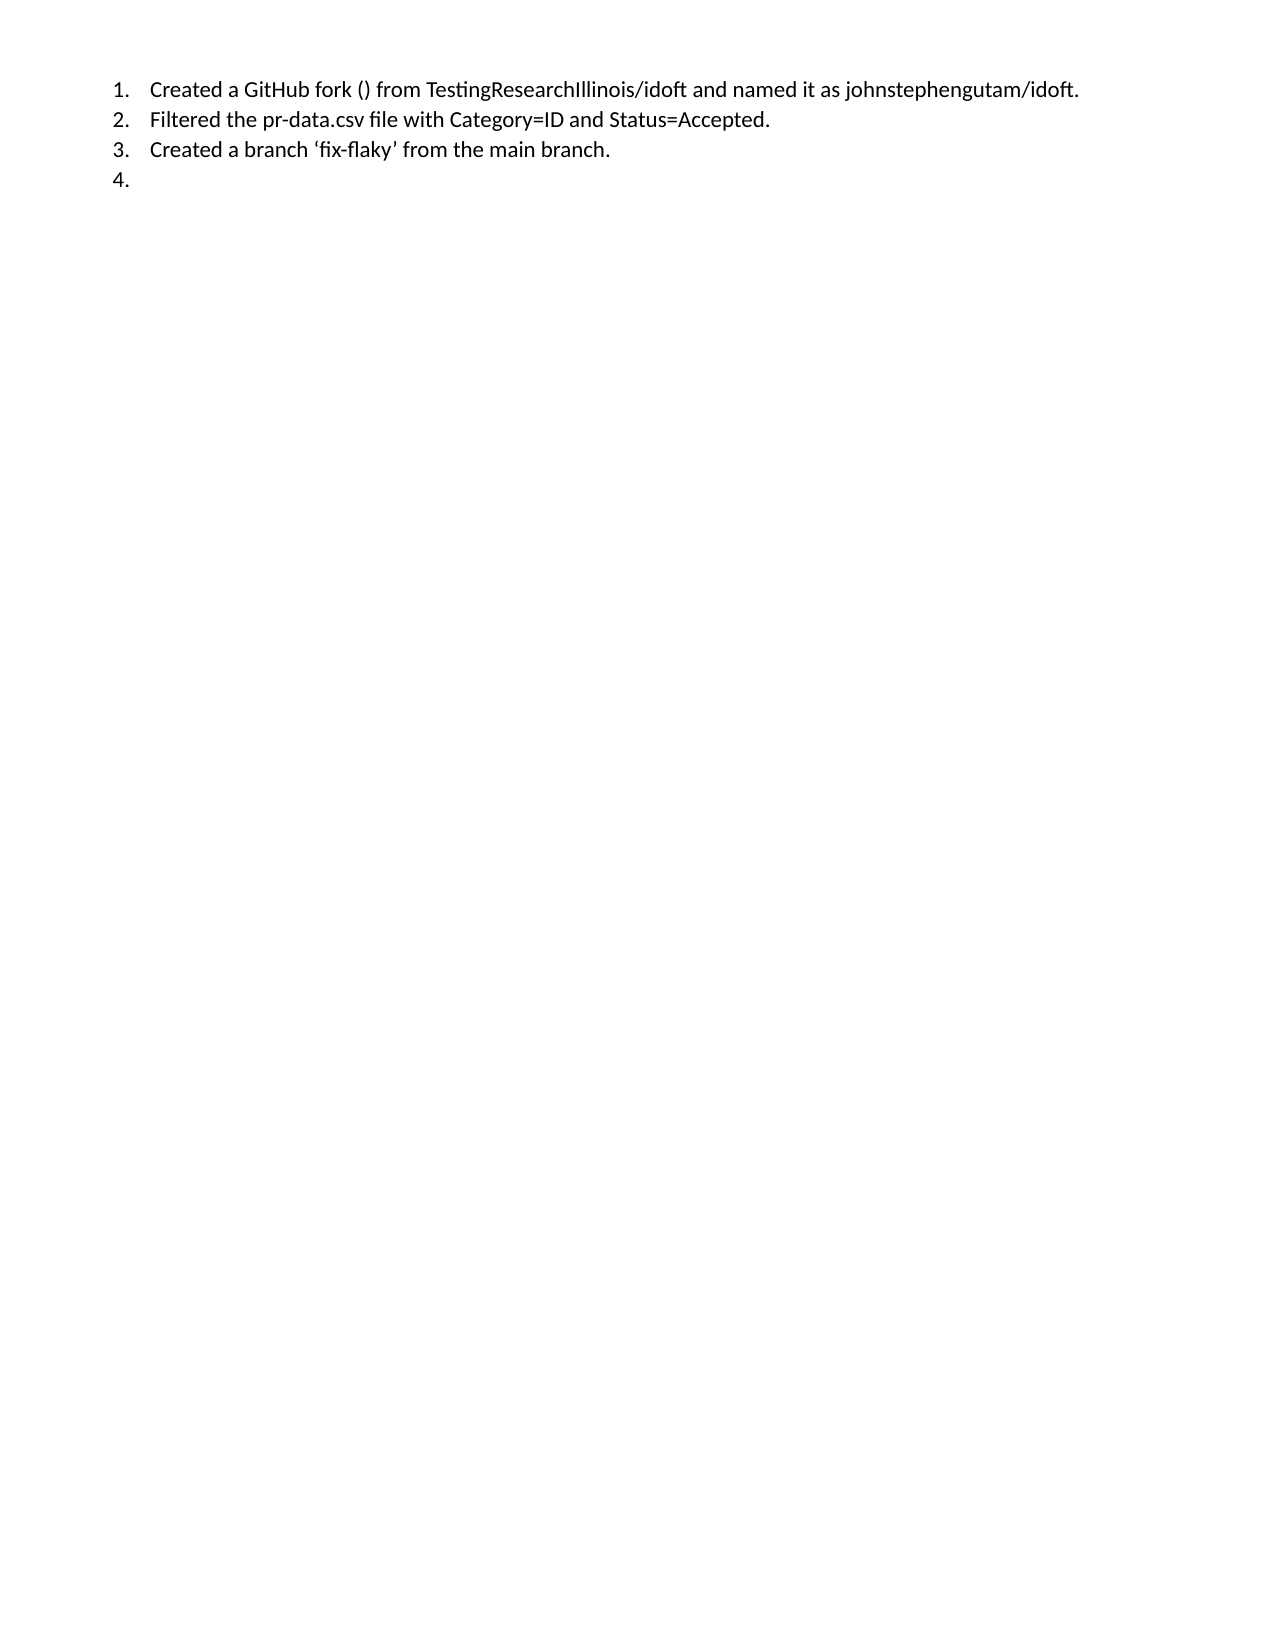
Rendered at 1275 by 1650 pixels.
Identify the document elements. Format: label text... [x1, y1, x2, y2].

list Created a branch ‘fix-flaky’ from the main branch. [112, 135, 1200, 163]
list Created a GitHub fork () from TestingResearchIllinois/idoft and named it as johnstephengutam/idoft. [112, 75, 1200, 103]
list Filtered the pr-data.csv file with Category=ID and Status=Accepted. [112, 105, 1200, 133]
